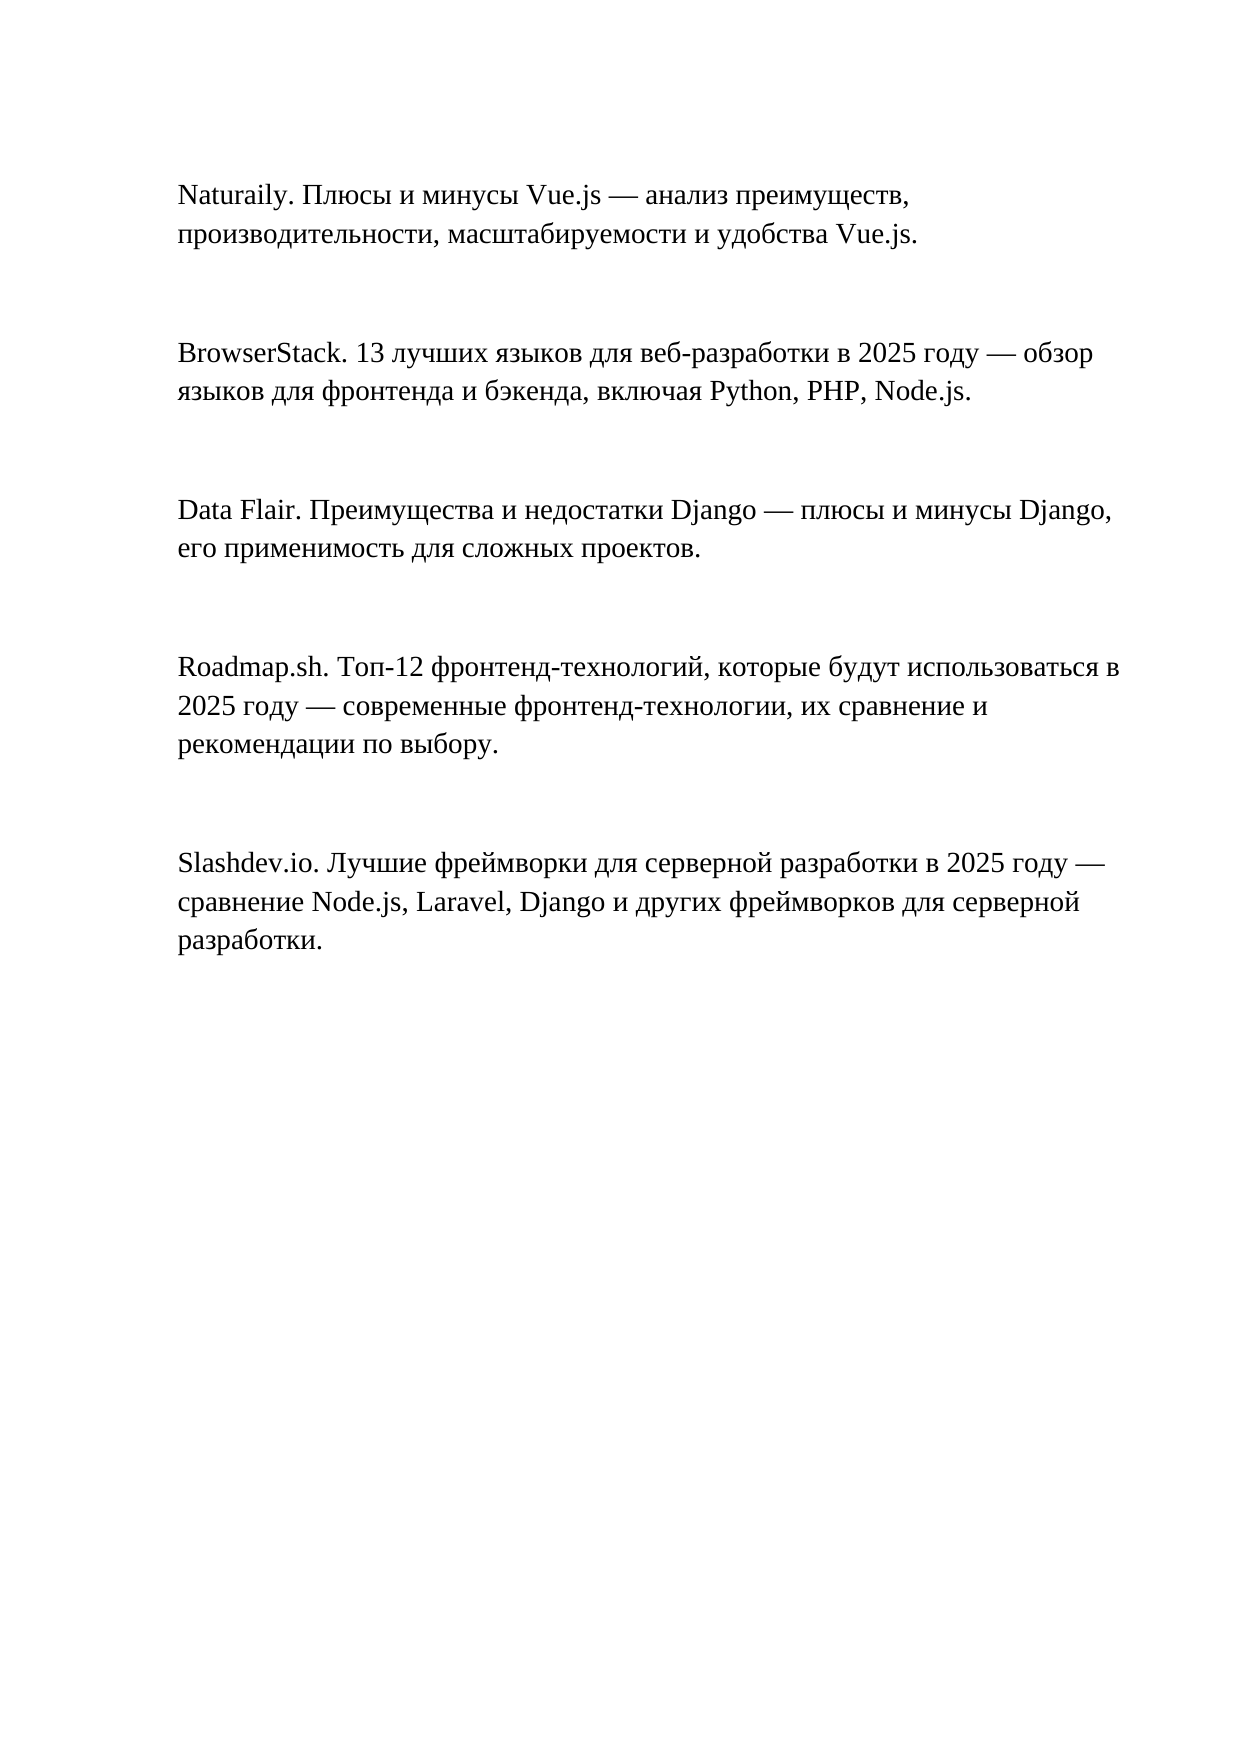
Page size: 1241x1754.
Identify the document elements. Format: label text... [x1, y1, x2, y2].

text Slashdev.io. Лучшие фреймворки для серверной разработки в 2025 году — сравнение Node.js, Laravel, Django и других фреймворков для серверной разработки. [177, 845, 1152, 956]
text BrowserStack. 13 лучших языков для веб-разработки в 2025 году — обзор языков для фронтенда и бэкенда, включая Python, PHP, Node.js. [177, 335, 1152, 407]
text Roadmap.sh. Топ-12 фронтенд-технологий, которые будут использоваться в 2025 году — современные фронтенд-технологии, их сравнение и рекомендации по выбору. [177, 649, 1152, 760]
text Naturaily. Плюсы и минусы Vue.js — анализ преимуществ, производительности, масштабируемости и удобства Vue.js. [177, 177, 1152, 249]
text Data Flair. Преимущества и недостатки Django — плюсы и минусы Django, его применимость для сложных проектов. [177, 492, 1152, 564]
